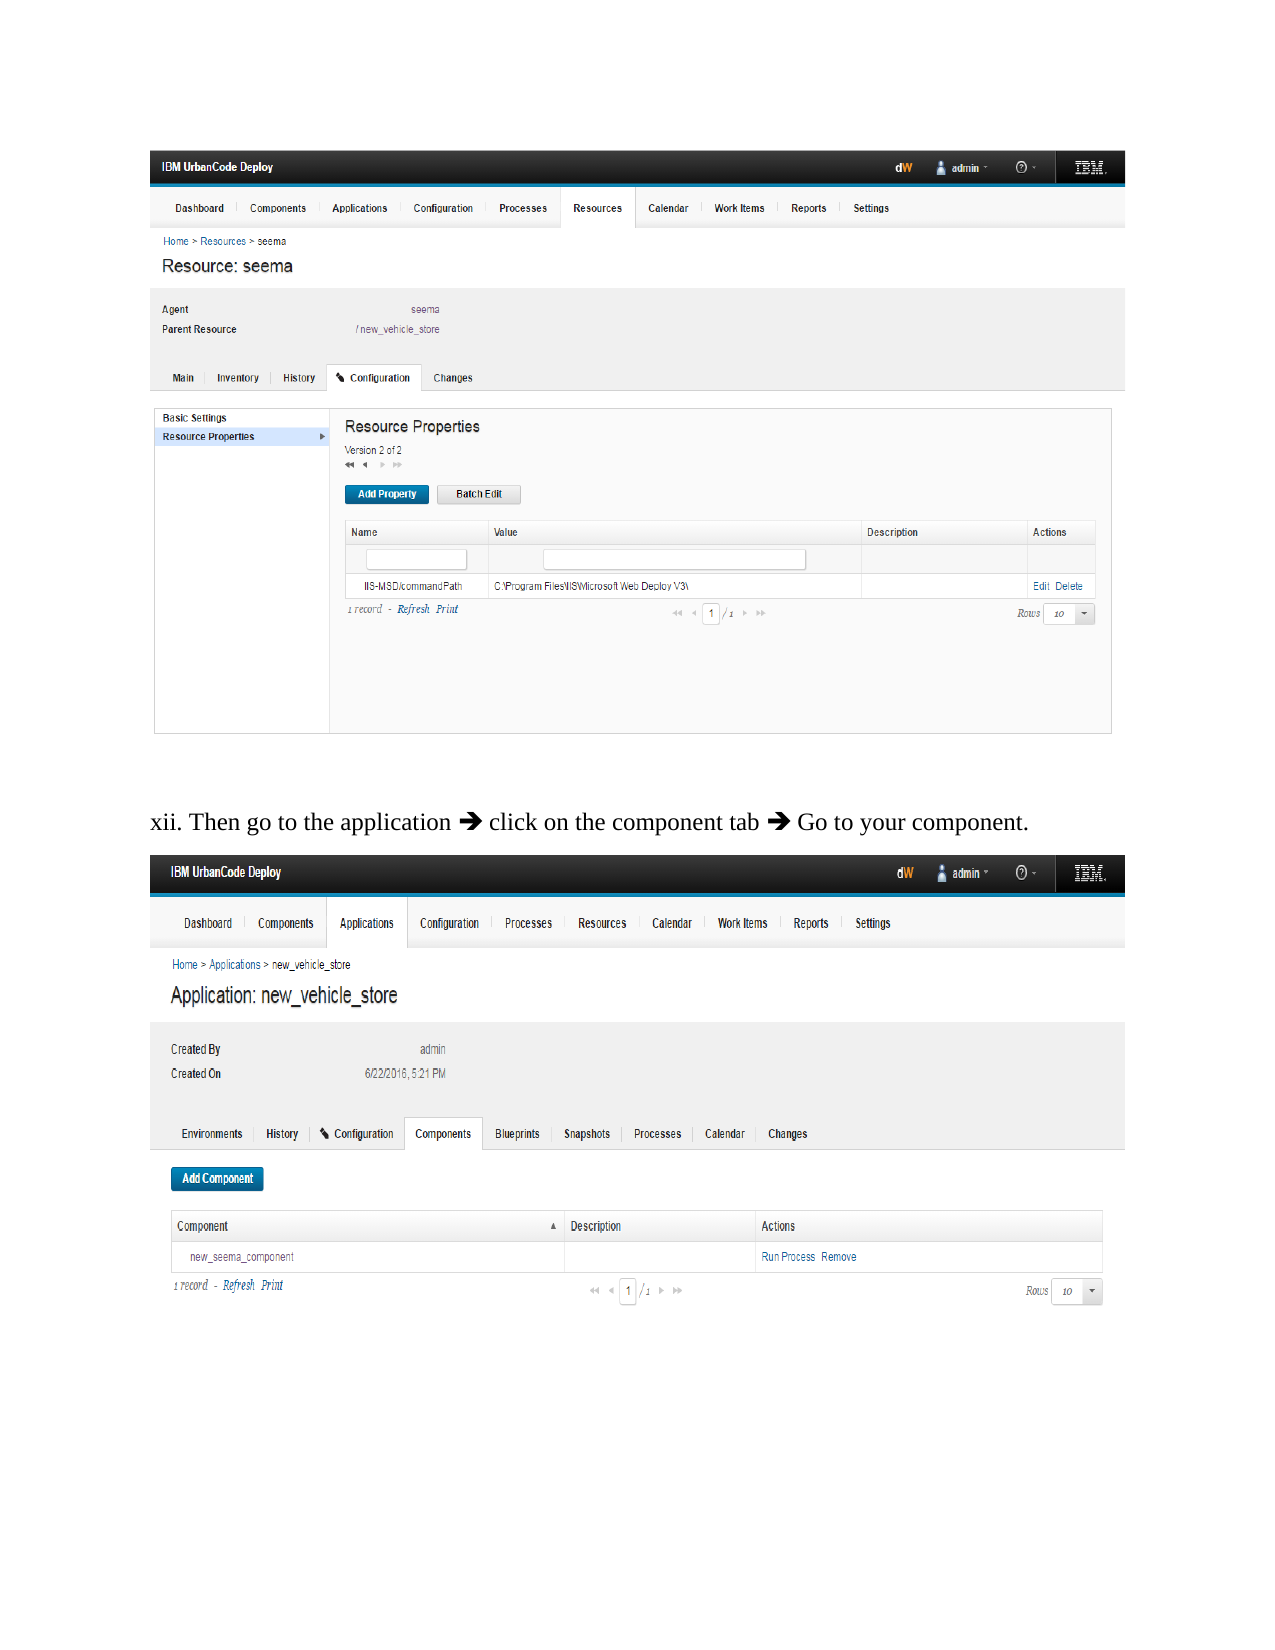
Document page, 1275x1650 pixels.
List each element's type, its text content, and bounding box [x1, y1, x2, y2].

picture [150, 150, 1125, 185]
picture [150, 855, 1125, 895]
picture [150, 188, 1125, 741]
text xii. Then go to the application click on the component tab Go to your component. [150, 807, 1125, 836]
picture [150, 898, 1125, 1410]
